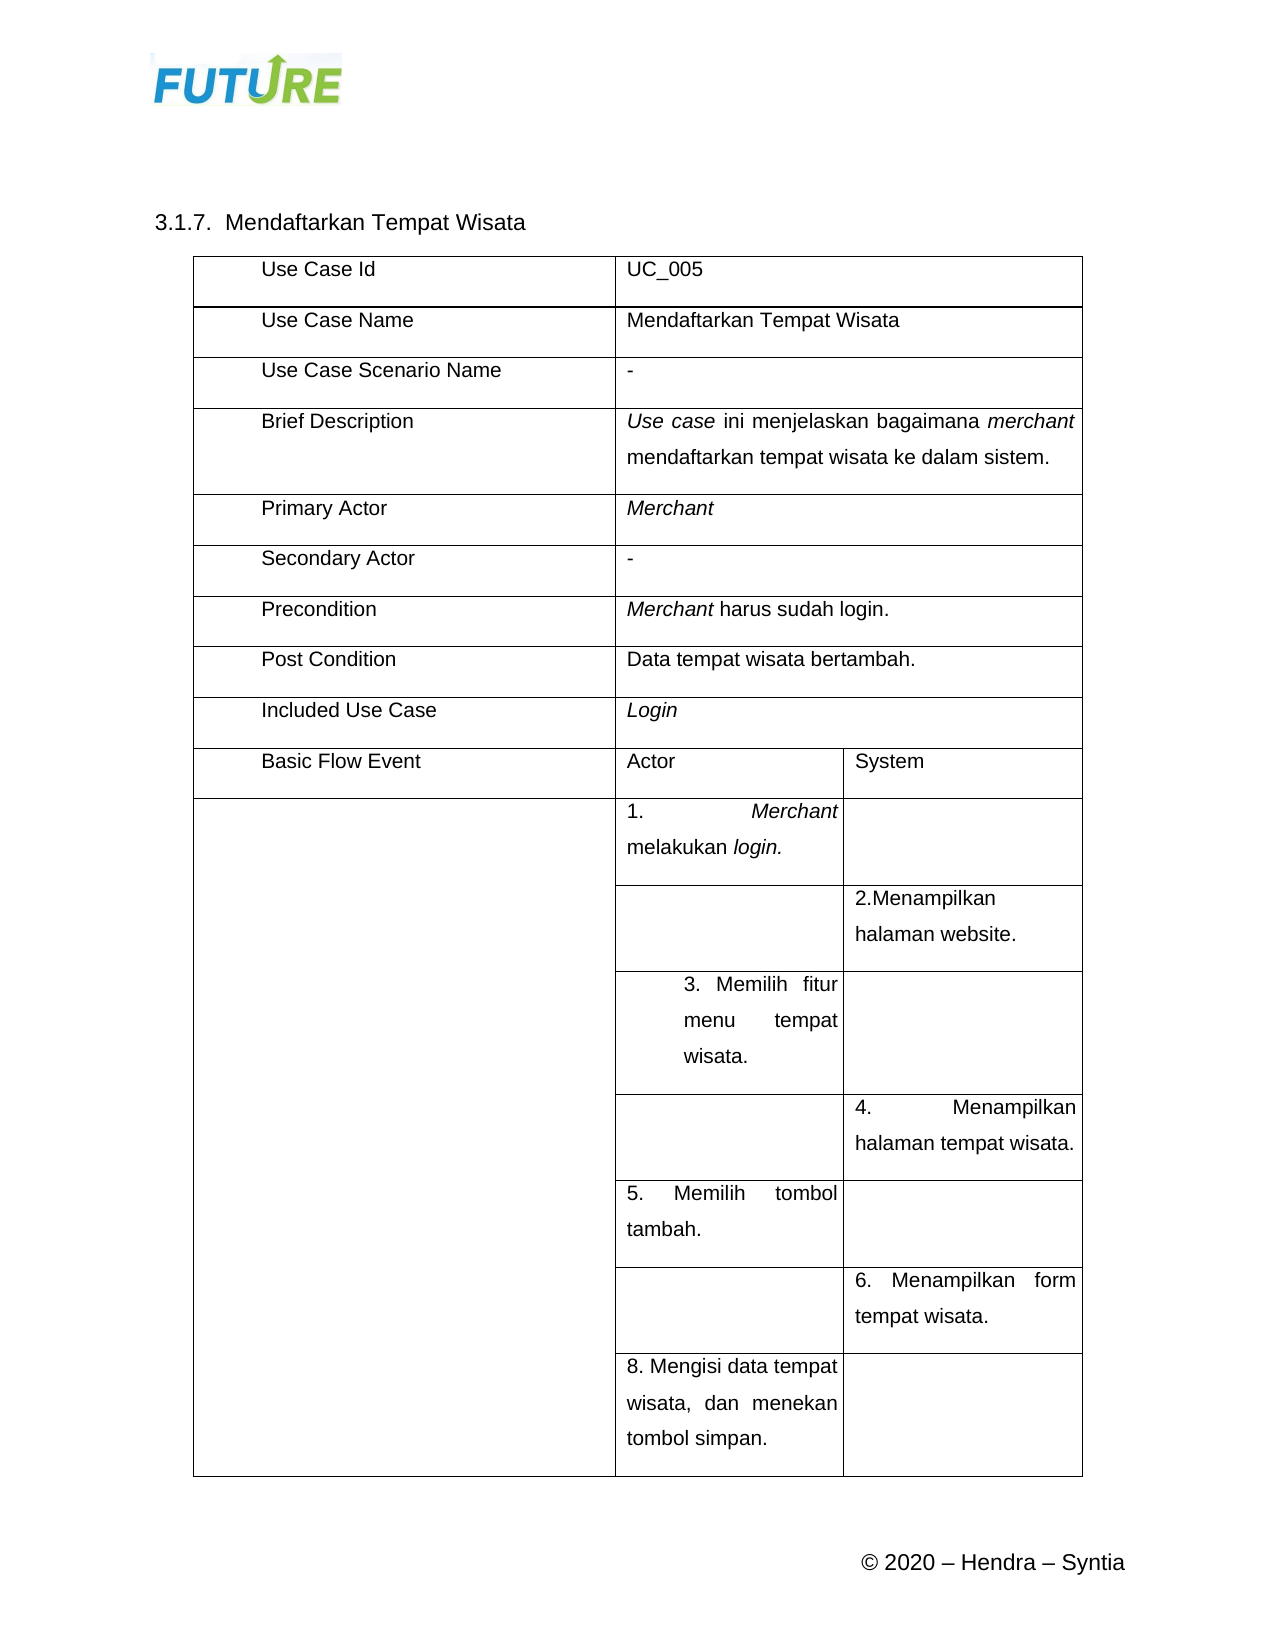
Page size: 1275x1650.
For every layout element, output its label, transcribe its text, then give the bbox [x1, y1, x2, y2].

table_cell Secondary Actor [194, 546, 615, 596]
table_cell 2.Menampilkan halaman website. [844, 886, 1082, 971]
table_cell - [616, 358, 1082, 408]
table_cell 6. Menampilkan form tempat wisata. [844, 1268, 1082, 1353]
table_cell Included Use Case [194, 698, 615, 747]
table_cell 5. Memilih tombol tambah. [616, 1181, 843, 1267]
table_cell Basic Flow Event [194, 749, 615, 798]
table_cell Data tempat wisata bertambah. [616, 647, 1082, 697]
table_cell [844, 972, 1082, 1094]
table_cell System [844, 749, 1082, 798]
table_cell [844, 1354, 1082, 1476]
table_cell [616, 1095, 843, 1180]
table_cell [616, 886, 843, 971]
picture [150, 53, 343, 106]
table_cell Use Case Name [194, 308, 615, 357]
table_cell [844, 799, 1082, 884]
table_cell Use Case Scenario Name [194, 358, 615, 408]
table_cell Primary Actor [194, 495, 615, 545]
table_cell 4. Menampilkan halaman tempat wisata. [844, 1095, 1082, 1180]
table_cell Actor [616, 749, 843, 798]
table_header Use Case Id [194, 257, 615, 306]
table_cell Precondition [194, 597, 615, 646]
table_cell - [616, 546, 1082, 596]
table_cell [194, 799, 615, 1476]
table_cell [616, 1268, 843, 1353]
table_cell Brief Description [194, 409, 615, 494]
table_cell Mendaftarkan Tempat Wisata [616, 308, 1082, 357]
table_cell Use case ini menjelaskan bagaimana merchant mendaftarkan tempat wisata ke dalam sistem. [616, 409, 1082, 494]
table_cell Login [616, 698, 1082, 747]
table_cell [844, 1181, 1082, 1267]
table_cell Post Condition [194, 647, 615, 697]
table_cell 1. Merchant melakukan login. [616, 799, 843, 884]
table_header UC_005 [616, 257, 1082, 306]
table_cell 8. Mengisi data tempat wisata, dan menekan tombol simpan. [616, 1354, 843, 1476]
table_cell Merchant harus sudah login. [616, 597, 1082, 646]
subtitle Mendaftarkan Tempat Wisata [154, 209, 1125, 236]
table_cell Merchant [616, 495, 1082, 545]
table_cell 3. Memilih fitur menu tempat wisata. [616, 972, 843, 1094]
